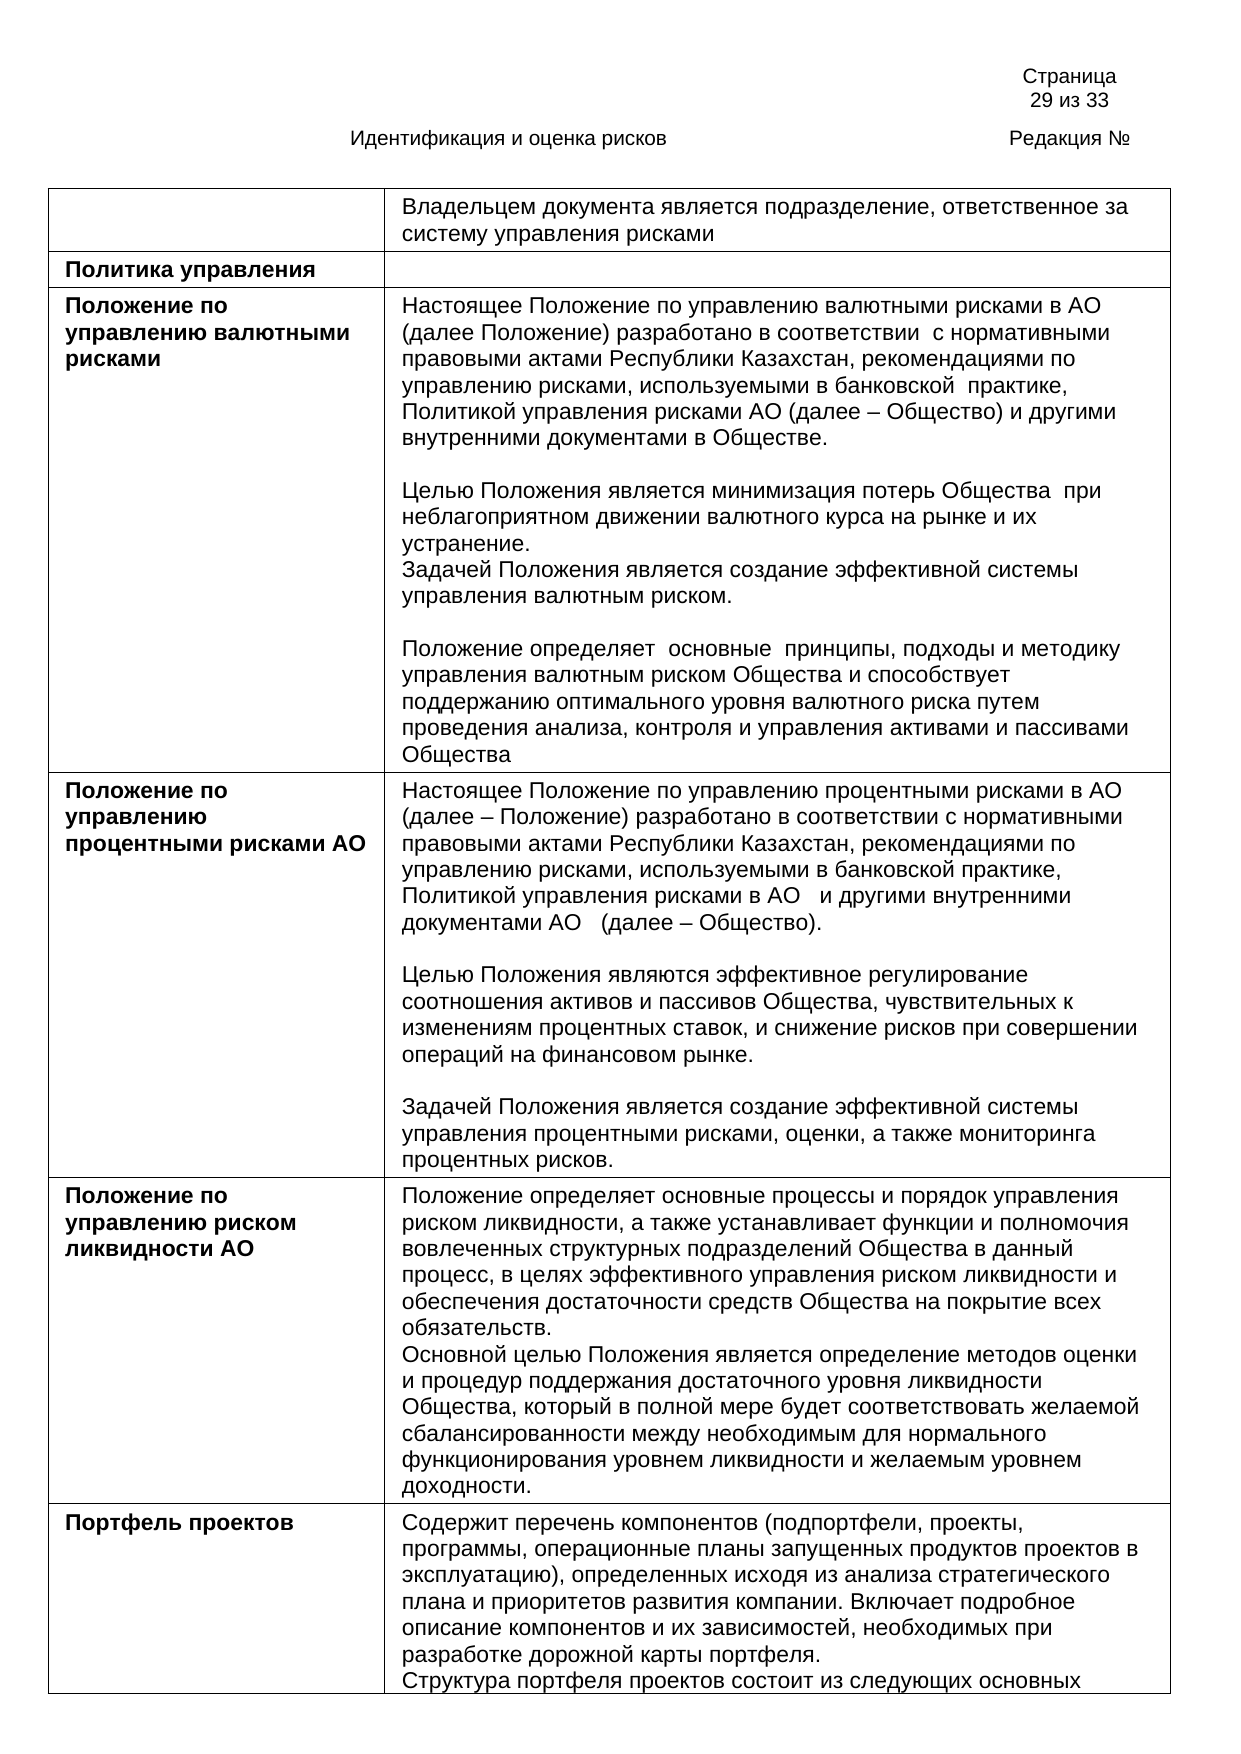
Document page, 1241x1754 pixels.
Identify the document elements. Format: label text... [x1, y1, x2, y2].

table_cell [49, 189, 384, 251]
table_cell Положение определяет основные процессы и порядок управления риском ликвидности, а также устанавливает функции и полномочия вовлеченных структурных подразделений Общества в данный процесс, в целях эффективного управления риском ликвидности и обеспечения достаточности средств Общества на покрытие всех обязательств. Основной целью Положения является определение методов оценки и процедур поддержания достаточного уровня ликвидности Общества, который в полной мере будет соответствовать желаемой сбалансированности между необходимым для нормального функционирования уровнем ликвидности и желаемым уровнем доходности. [385, 1178, 1170, 1503]
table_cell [385, 189, 1170, 251]
table_cell Положение по управлению валютными рисками [49, 288, 384, 772]
table_cell Политика управления [49, 252, 384, 287]
table_cell [385, 252, 1170, 287]
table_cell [385, 1504, 1170, 1693]
table_cell Портфель проектов [49, 1504, 384, 1693]
table_cell Настоящее Положение по управлению валютными рисками в АО (далее Положение) разработано в соответствии с нормативными правовыми актами Республики Казахстан, рекомендациями по управлению рисками, используемыми в банковской практике, Политикой управления рисками АО (далее – Общество) и другими внутренними документами в Обществе. Целью Положения является минимизация потерь Общества при неблагоприятном движении валютного курса на рынке и их устранение. Задачей Положения является создание эффективной системы управления валютным риском. Положение определяет основные принципы, подходы и методику управления валютным риском Общества и способствует поддержанию оптимального уровня валютного риска путем проведения анализа, контроля и управления активами и пассивами Общества [385, 288, 1170, 772]
table_cell Настоящее Положение по управлению процентными рисками в АО (далее – Положение) разработано в соответствии с нормативными правовыми актами Республики Казахстан, рекомендациями по управлению рисками, используемыми в банковской практике, Политикой управления рисками в АО и другими внутренними документами АО (далее – Общество). Целью Положения являются эффективное регулирование соотношения активов и пассивов Общества, чувствительных к изменениям процентных ставок, и снижение рисков при совершении операций на финансовом рынке. Задачей Положения является создание эффективной системы управления процентными рисками, оценки, а также мониторинга процентных рисков. [385, 773, 1170, 1177]
table_cell Положение по управлению риском ликвидности АО [49, 1178, 384, 1503]
table_cell Положение по управлению процентными рисками АО [49, 773, 384, 1177]
